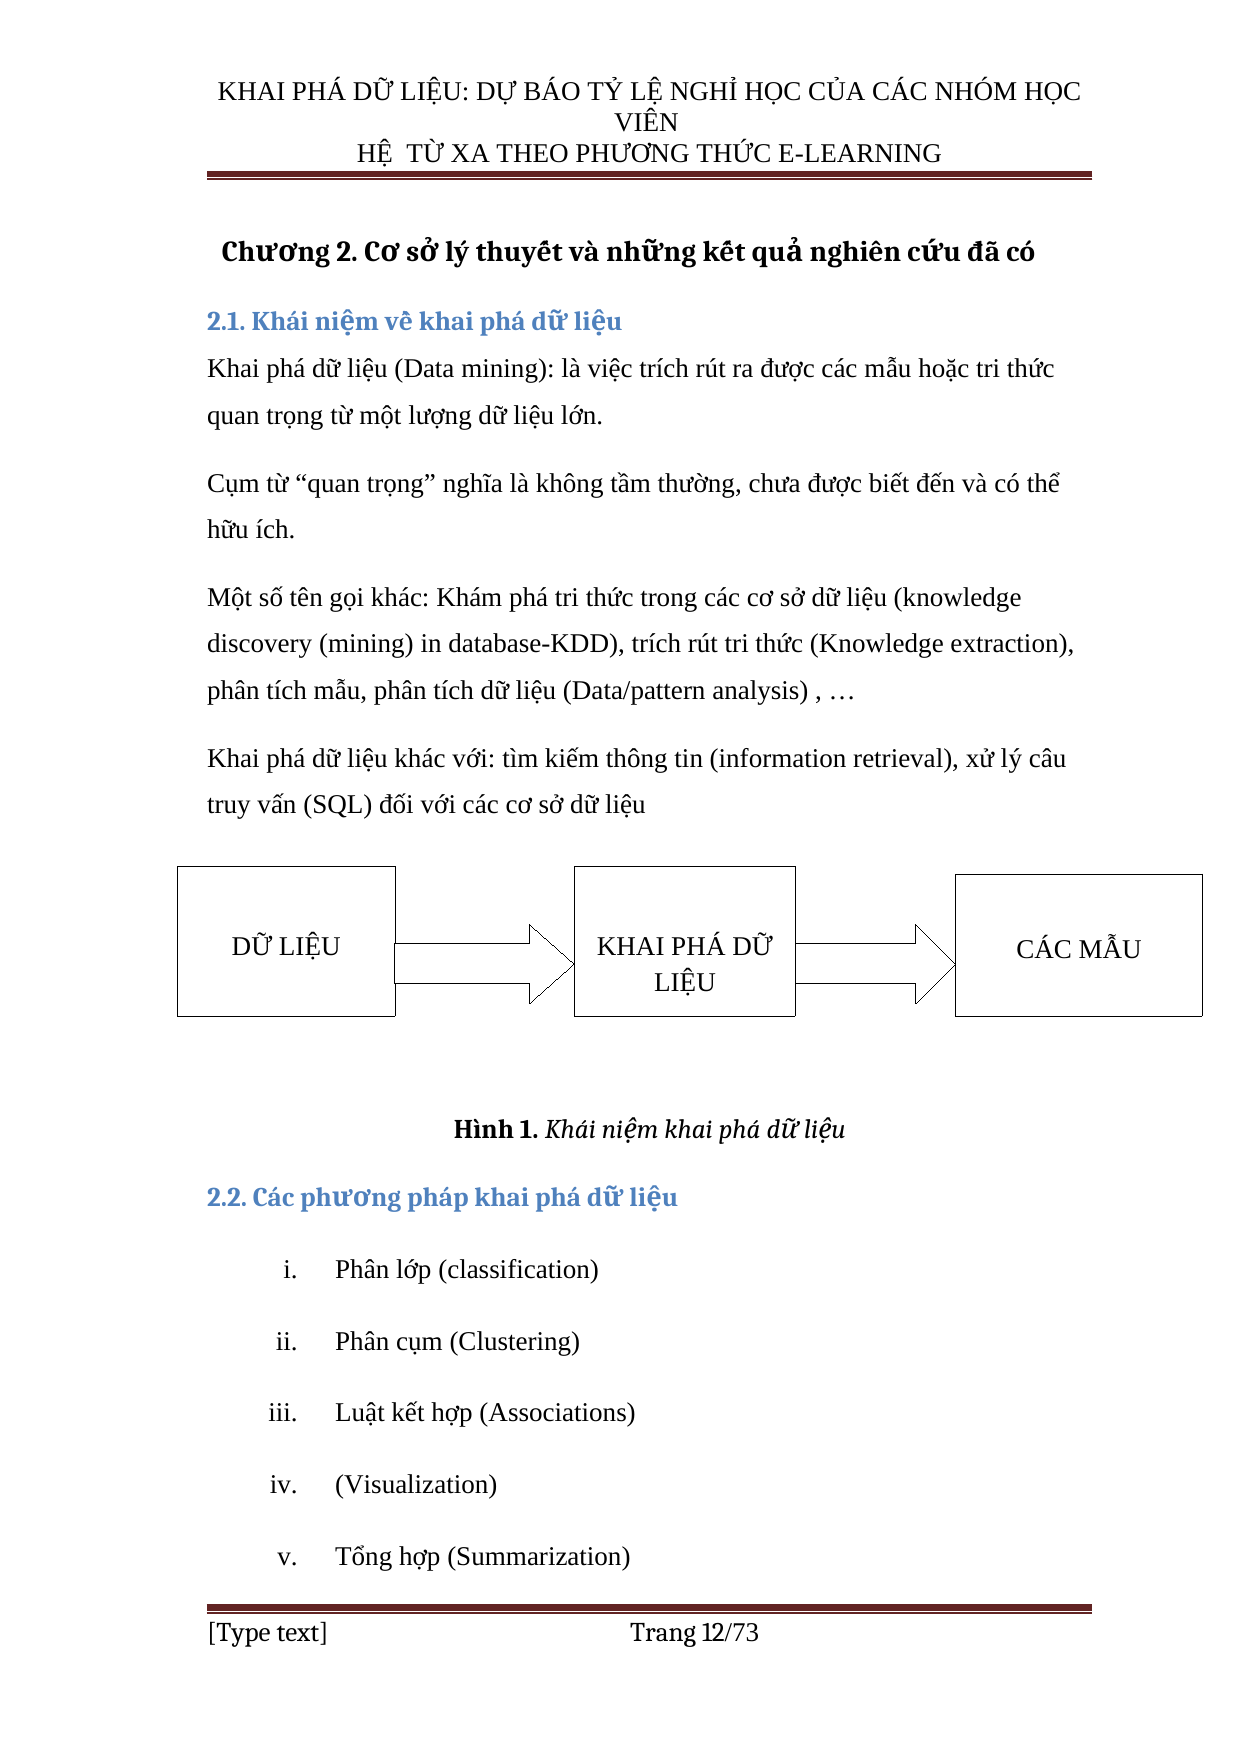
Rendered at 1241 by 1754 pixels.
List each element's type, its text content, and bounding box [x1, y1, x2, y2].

text Khai phá dữ liệu (Data mining): là việc trích rút ra được các mẫu hoặc tri thức quan trọng từ một lượng dữ liệu lớn. [207, 352, 1092, 430]
text Một số tên gọi khác: Khám phá tri thức trong các cơ sở dữ liệu (knowledge discovery (mining) in database-KDD), trích rút tri thức (Knowledge extraction), phân tích mẫu, phân tích dữ liệu (Data/pattern analysis) , … [207, 581, 1092, 705]
list Phân cụm (Clustering) [297, 1325, 1092, 1356]
text Cụm từ “quan trọng” nghĩa là không tầm thường, chưa được biết đến và có thể hữu ích. [207, 467, 1092, 544]
subtitle Các phương pháp khai phá dữ liệu [207, 1182, 1092, 1213]
text Khai phá dữ liệu khác với: tìm kiếm thông tin (information retrieval), xử lý câu truy vấn (SQL) đối với các cơ sở dữ liệu [207, 742, 1092, 819]
list Luật kết hợp (Associations) [297, 1397, 1092, 1428]
list (Visualization) [297, 1468, 1092, 1499]
list Phân lớp (classification) [297, 1253, 1092, 1284]
subtitle Khái niệm về khai phá dữ liệu [207, 306, 1092, 337]
subtitle Cơ sở lý thuyết và những kết quả nghiên cứu đã có [222, 235, 1092, 268]
list Tổng hợp (Summarization) [297, 1540, 1092, 1571]
subtitle Khái niệm khai phá dữ liệu [207, 1114, 1092, 1145]
